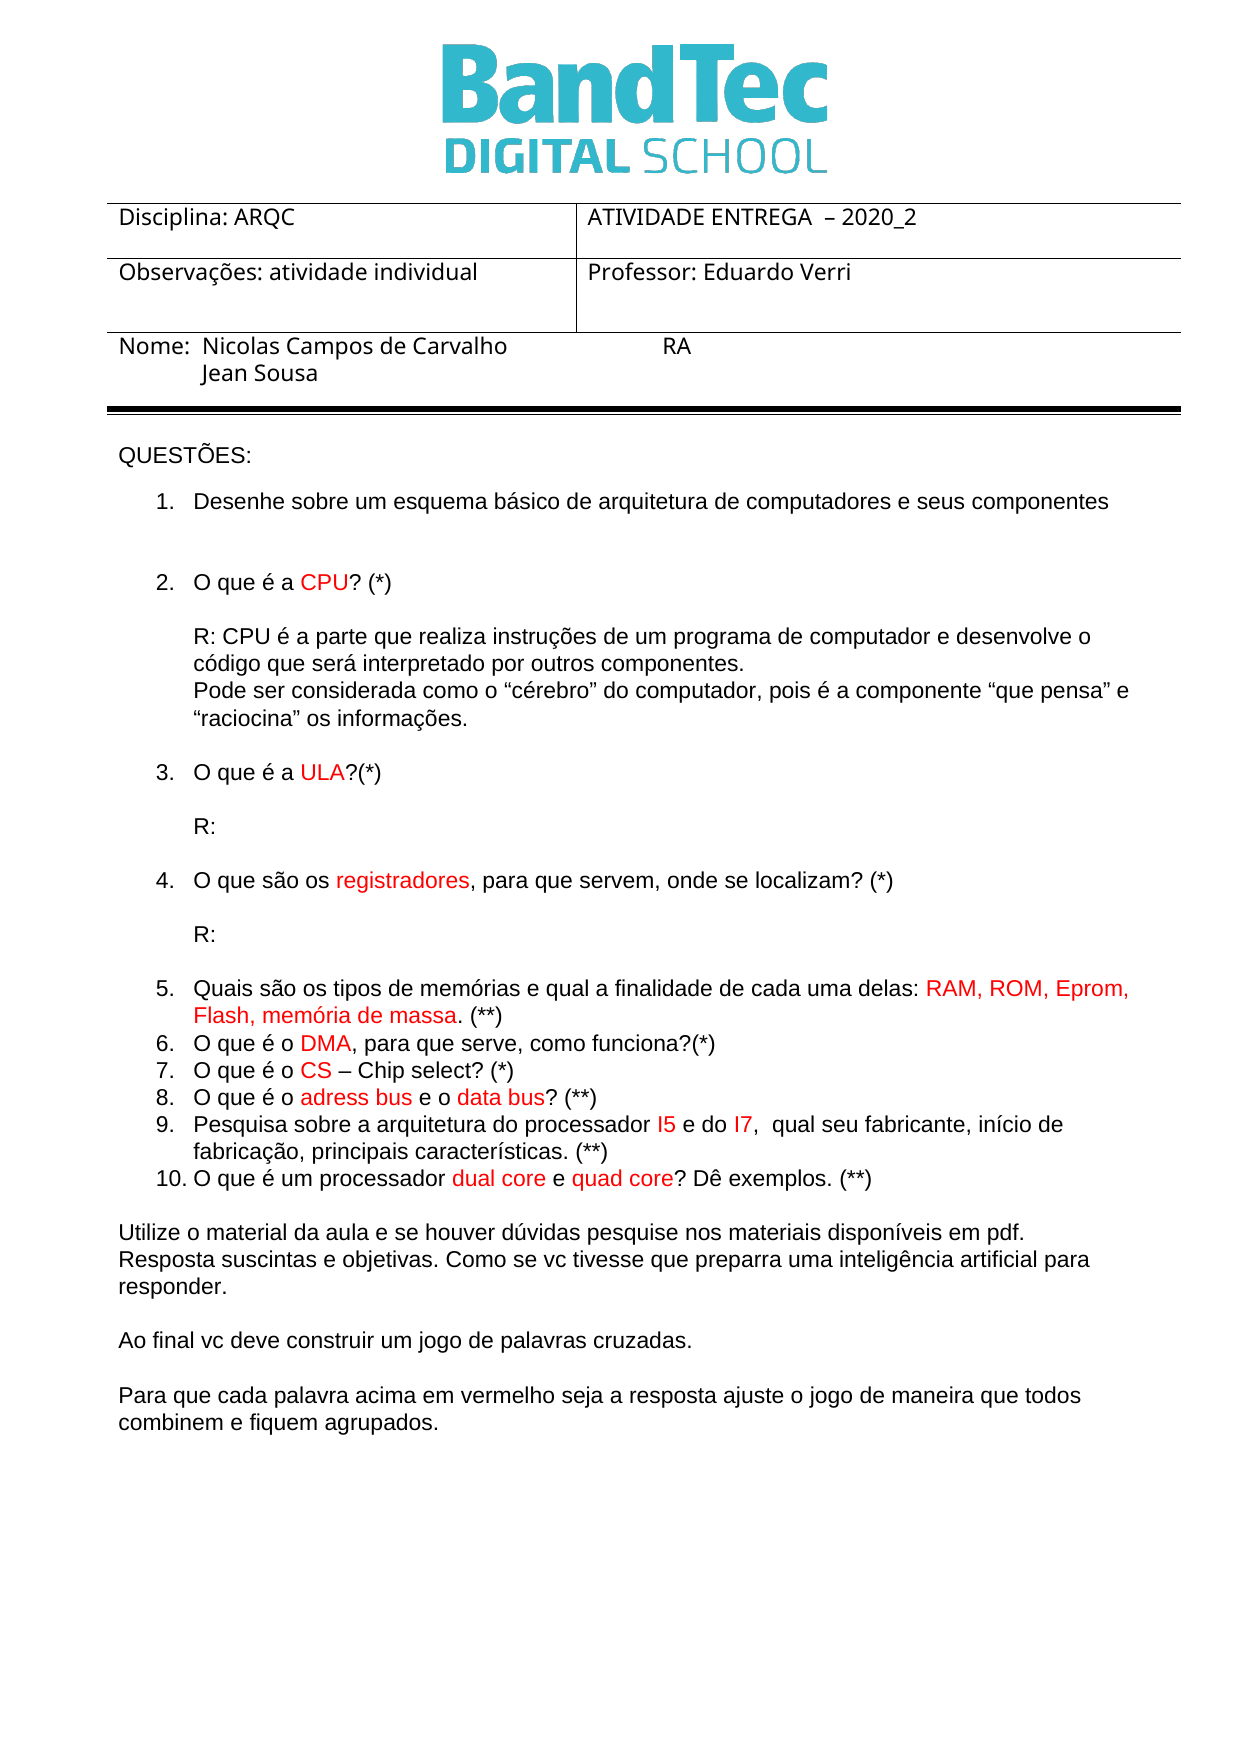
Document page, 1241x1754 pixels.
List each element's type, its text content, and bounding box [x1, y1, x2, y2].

text Para que cada palavra acima em vermelho seja a resposta ajuste o jogo de maneira que todos combinem e fiquem agrupados. [118, 1381, 1152, 1436]
table_header Disciplina: ARQC [107, 204, 576, 258]
text Resposta suscintas e objetivas. Como se vc tivesse que preparra uma inteligência artificial para responder. [118, 1246, 1152, 1300]
list O que é a ULA?(*) [156, 758, 1152, 786]
list O que é a CPU? (*) [156, 569, 1152, 596]
text QUESTÕES: [118, 442, 1152, 469]
table_cell Observações: atividade individual [107, 259, 576, 332]
list O que é o DMA, para que serve, como funciona?(*) [156, 1029, 1152, 1056]
table_header ATIVIDADE ENTREGA – 2020_2 [577, 204, 1181, 258]
text Utilize o material da aula e se houver dúvidas pesquise nos materiais disponíveis em pdf. [118, 1219, 1152, 1246]
list R: [193, 921, 1152, 948]
list Pesquisa sobre a arquitetura do processador I5 e do I7, qual seu fabricante, início de fabricação, principais características. (**) [156, 1111, 1152, 1165]
list Desenhe sobre um esquema básico de arquitetura de computadores e seus componentes [156, 488, 1152, 515]
picture [442, 44, 828, 187]
list R: [193, 813, 1152, 840]
table_cell Nome: Nicolas Campos de Carvalho RA Jean Sousa [107, 333, 1181, 406]
table_cell Professor: Eduardo Verri [577, 259, 1181, 332]
list O que é o adress bus e o data bus? (**) [156, 1083, 1152, 1111]
list Pode ser considerada como o “cérebro” do computador, pois é a componente “que pensa” e “raciocina” os informações. [193, 677, 1152, 731]
list O que é o CS – Chip select? (*) [156, 1056, 1152, 1083]
text Ao final vc deve construir um jogo de palavras cruzadas. [118, 1327, 1152, 1354]
list O que são os registradores, para que servem, onde se localizam? (*) [156, 867, 1152, 894]
list O que é um processador dual core e quad core? Dê exemplos. (**) [156, 1165, 1152, 1192]
list Quais são os tipos de memórias e qual a finalidade de cada uma delas: RAM, ROM, Eprom, Flash, memória de massa. (**) [156, 975, 1152, 1029]
list R: CPU é a parte que realiza instruções de um programa de computador e desenvolve o código que será interpretado por outros componentes. [193, 623, 1152, 677]
